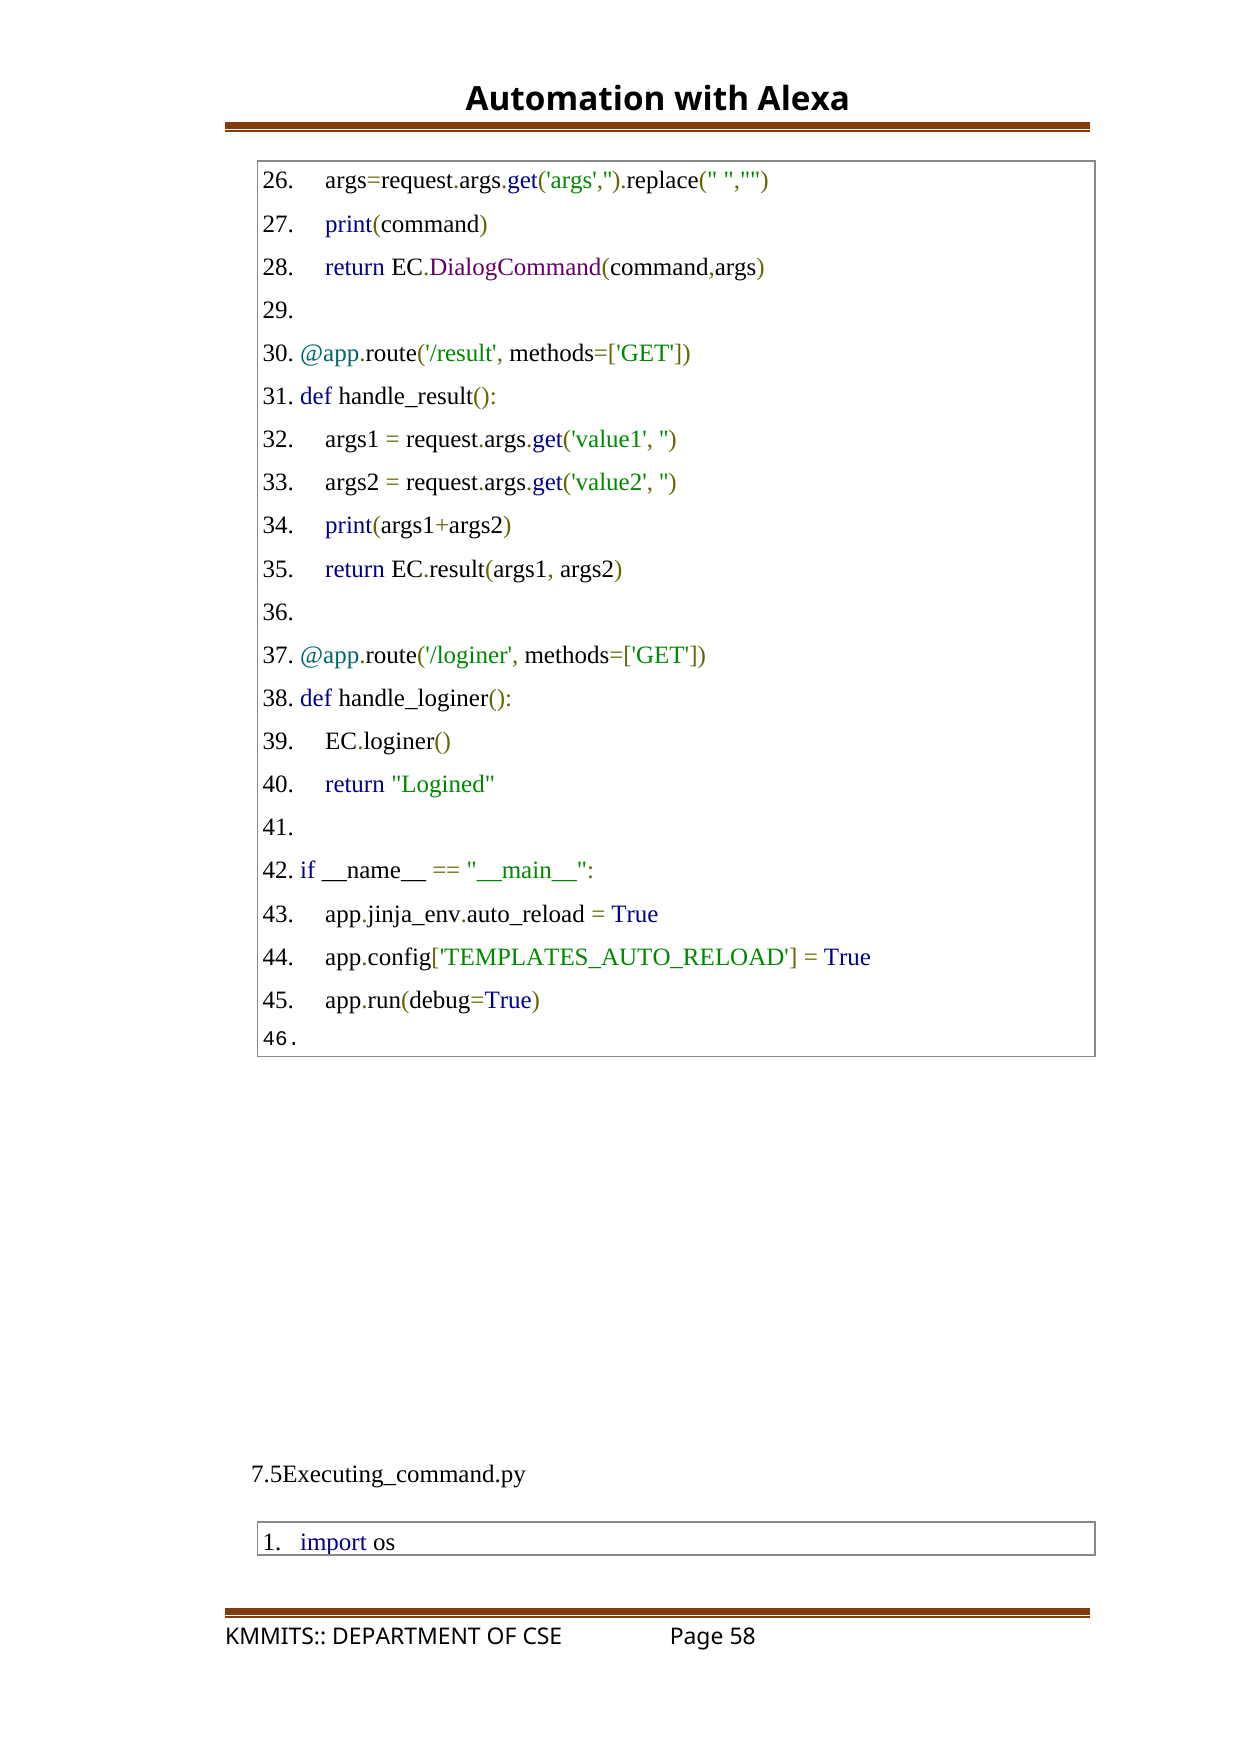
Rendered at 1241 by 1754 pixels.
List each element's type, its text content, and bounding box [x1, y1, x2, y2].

list app.config['TEMPLATES_AUTO_RELOAD'] = True [258, 936, 1094, 971]
list args1 = request.args.get('value1', '') [258, 419, 1094, 453]
list def handle_loginer(): [258, 677, 1094, 712]
list print(args1+args2) [258, 505, 1094, 539]
list print(command) [258, 203, 1094, 237]
list @app.route('/loginer', methods=['GET']) [258, 634, 1094, 669]
list def handle_result(): [258, 376, 1094, 410]
list return EC.result(args1, args2) [258, 548, 1094, 582]
list app.jinja_env.auto_reload = True [258, 893, 1094, 927]
list args=request.args.get('args','').replace(" ","") [258, 162, 1094, 194]
list return EC.DialogCommand(command,args) [258, 246, 1094, 281]
list app.run(debug=True) [258, 979, 1094, 1014]
list EC.loginer() [258, 721, 1094, 755]
list return "Logined" [258, 764, 1094, 798]
list @app.route('/result', methods=['GET']) [258, 332, 1094, 367]
list args2 = request.args.get('value2', '') [258, 462, 1094, 496]
text 7.5Executing_command.py [225, 1459, 1090, 1488]
list if __name__ == "__main__": [258, 850, 1094, 884]
list import os [258, 1523, 1094, 1554]
